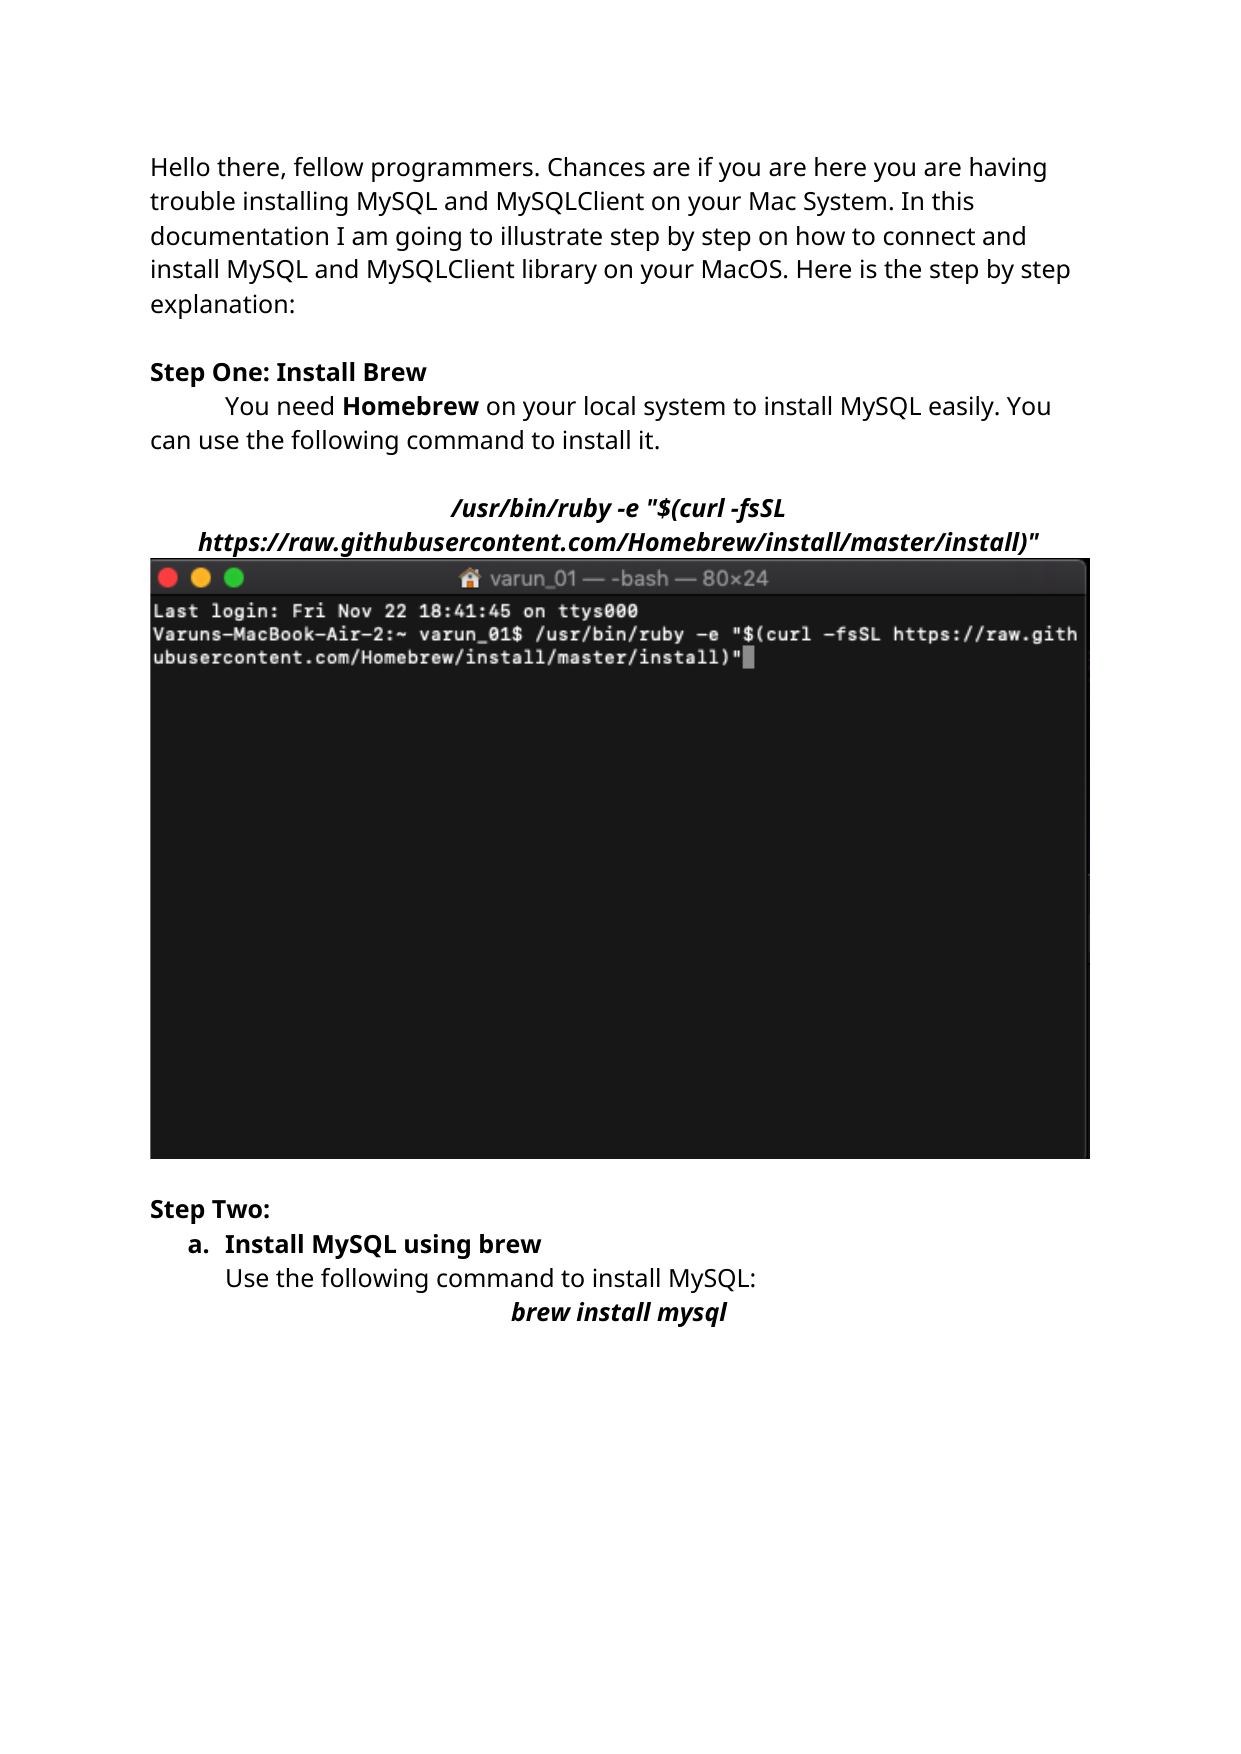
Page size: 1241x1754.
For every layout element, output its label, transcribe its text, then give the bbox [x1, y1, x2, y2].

text /usr/bin/ruby -e "$(curl -fsSL https://raw.githubusercontent.com/Homebrew/install/master/install)" [150, 491, 1090, 558]
text Step One: Install Brew [150, 354, 1090, 388]
list Install MySQL using brew [187, 1226, 1090, 1260]
text Hello there, fellow programmers. Chances are if you are here you are having trouble installing MySQL and MySQLClient on your Mac System. In this documentation I am going to illustrate step by step on how to connect and install MySQL and MySQLClient library on your MacOS. Here is the step by step explanation: [150, 150, 1090, 320]
text You need Homebrew on your local system to install MySQL easily. You can use the following command to install it. [150, 388, 1090, 457]
text Step Two: [150, 1192, 1090, 1226]
text brew install mysql [150, 1294, 1090, 1328]
picture [150, 558, 1090, 1159]
text Use the following command to install MySQL: [150, 1260, 1090, 1294]
